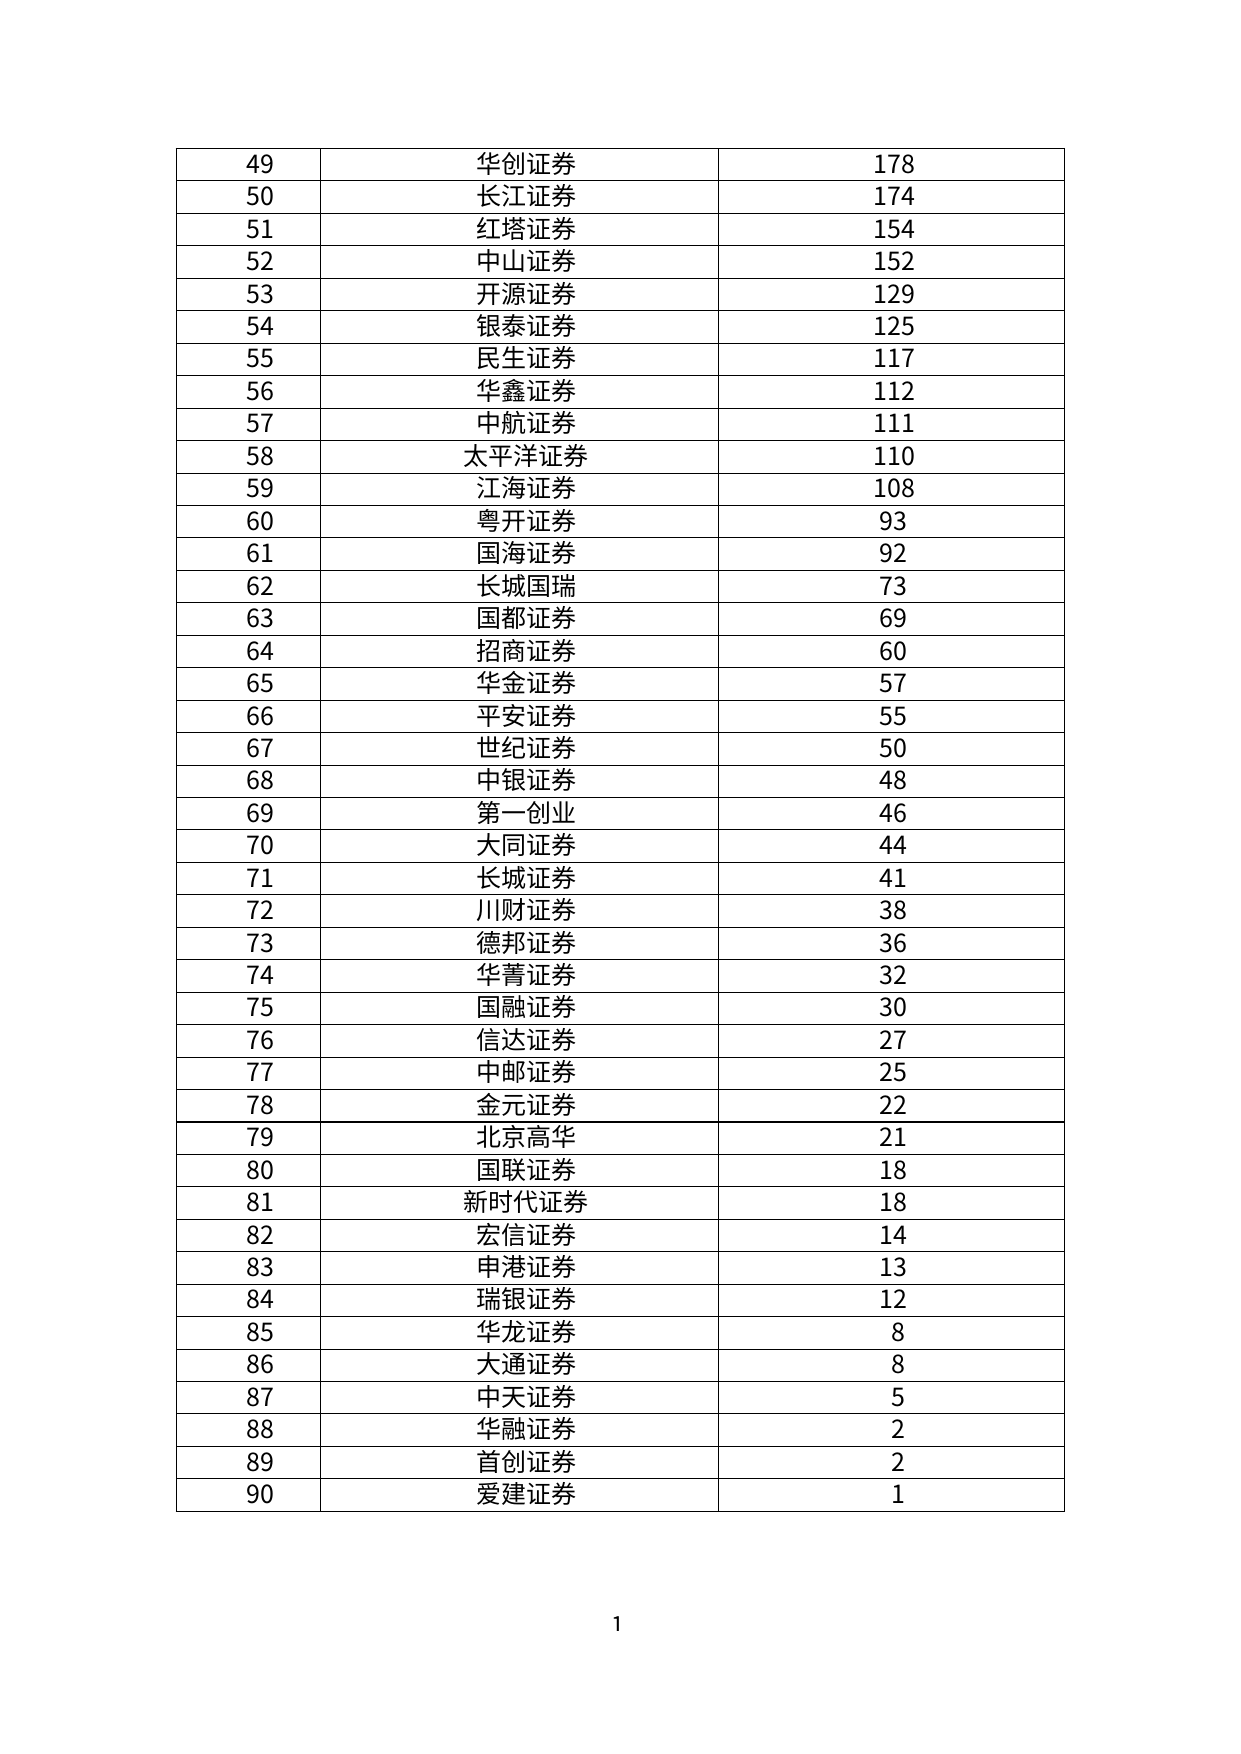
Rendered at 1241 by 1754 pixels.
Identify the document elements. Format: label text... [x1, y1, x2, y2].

table_cell 57 [719, 668, 1064, 700]
table_cell 129 [719, 279, 1064, 310]
table_cell 国融证券 [321, 993, 718, 1024]
table_cell 8 [719, 1350, 1064, 1381]
table_cell 27 [719, 1025, 1064, 1057]
table_cell 154 [719, 214, 1064, 245]
table_cell 71 [177, 863, 320, 894]
table_cell 太平洋证券 [321, 441, 718, 472]
table_cell 国都证券 [321, 603, 718, 634]
table_cell 华融证券 [321, 1414, 718, 1446]
table_header 49 [177, 149, 320, 180]
table_cell 89 [177, 1447, 320, 1478]
table_cell 73 [177, 928, 320, 959]
table_cell 73 [719, 571, 1064, 602]
table_cell 中山证券 [321, 246, 718, 278]
table_cell 60 [719, 636, 1064, 667]
table_cell 2 [719, 1414, 1064, 1446]
table_cell 首创证券 [321, 1447, 718, 1478]
table_cell 86 [177, 1350, 320, 1381]
table_cell 21 [719, 1123, 1064, 1154]
table_cell 国海证券 [321, 538, 718, 570]
table_cell 111 [719, 409, 1064, 440]
table_cell 50 [177, 181, 320, 213]
table_header 178 [719, 149, 1064, 180]
table_cell 宏信证券 [321, 1220, 718, 1251]
table_cell 93 [719, 506, 1064, 537]
table_cell 70 [177, 830, 320, 862]
table_cell 25 [719, 1058, 1064, 1089]
table_cell 79 [177, 1123, 320, 1154]
table_cell 18 [719, 1155, 1064, 1186]
table_cell 58 [177, 441, 320, 472]
table_cell 90 [177, 1479, 320, 1511]
table_cell 德邦证券 [321, 928, 718, 959]
table_cell 爱建证券 [321, 1479, 718, 1511]
table_header 华创证券 [321, 149, 718, 180]
table_cell 46 [719, 798, 1064, 829]
table_cell 68 [177, 766, 320, 797]
table_cell 82 [177, 1220, 320, 1251]
table_cell 华金证券 [321, 668, 718, 700]
table_cell 国联证券 [321, 1155, 718, 1186]
table_cell 瑞银证券 [321, 1285, 718, 1316]
table_cell 81 [177, 1187, 320, 1218]
table_cell 55 [719, 701, 1064, 732]
table_cell 中航证券 [321, 409, 718, 440]
table_cell 银泰证券 [321, 311, 718, 343]
table_cell 江海证券 [321, 474, 718, 505]
table_cell 67 [177, 733, 320, 764]
table_cell 85 [177, 1317, 320, 1348]
table_cell 63 [177, 603, 320, 634]
table_cell 申港证券 [321, 1252, 718, 1283]
table_cell 50 [719, 733, 1064, 764]
table_cell 长城国瑞 [321, 571, 718, 602]
table_cell 长江证券 [321, 181, 718, 213]
table_cell 76 [177, 1025, 320, 1057]
table_cell 38 [719, 895, 1064, 927]
table_cell 民生证券 [321, 344, 718, 375]
table_cell 新时代证券 [321, 1187, 718, 1218]
table_cell 金元证券 [321, 1090, 718, 1121]
table_cell 粤开证券 [321, 506, 718, 537]
table_cell 110 [719, 441, 1064, 472]
table_cell 57 [177, 409, 320, 440]
table_cell 72 [177, 895, 320, 927]
table_cell 开源证券 [321, 279, 718, 310]
table_cell 108 [719, 474, 1064, 505]
table_cell 64 [177, 636, 320, 667]
table_cell 84 [177, 1285, 320, 1316]
table_cell 62 [177, 571, 320, 602]
table_cell 32 [719, 960, 1064, 992]
table_cell 152 [719, 246, 1064, 278]
table_cell 招商证券 [321, 636, 718, 667]
table_cell 55 [177, 344, 320, 375]
table_cell 69 [719, 603, 1064, 634]
table_cell 66 [177, 701, 320, 732]
table_cell 36 [719, 928, 1064, 959]
table_cell 13 [719, 1252, 1064, 1283]
table_cell 53 [177, 279, 320, 310]
table_cell 中邮证券 [321, 1058, 718, 1089]
table_cell 长城证券 [321, 863, 718, 894]
table_cell 125 [719, 311, 1064, 343]
table_cell 第一创业 [321, 798, 718, 829]
table_cell 59 [177, 474, 320, 505]
table_cell 112 [719, 376, 1064, 407]
table_cell 51 [177, 214, 320, 245]
table_cell 2 [719, 1447, 1064, 1478]
table_cell 12 [719, 1285, 1064, 1316]
table_cell 65 [177, 668, 320, 700]
table_cell 52 [177, 246, 320, 278]
table_cell 18 [719, 1187, 1064, 1218]
table_cell 88 [177, 1414, 320, 1446]
table_cell 56 [177, 376, 320, 407]
table_cell 117 [719, 344, 1064, 375]
table_cell 北京高华 [321, 1123, 718, 1154]
table_cell 华菁证券 [321, 960, 718, 992]
table_cell 8 [719, 1317, 1064, 1348]
table_cell 华鑫证券 [321, 376, 718, 407]
table_cell 77 [177, 1058, 320, 1089]
table_cell 中银证券 [321, 766, 718, 797]
table_cell 平安证券 [321, 701, 718, 732]
table_cell 世纪证券 [321, 733, 718, 764]
table_cell 信达证券 [321, 1025, 718, 1057]
table_cell 78 [177, 1090, 320, 1121]
table_cell 44 [719, 830, 1064, 862]
table_cell 41 [719, 863, 1064, 894]
table_cell 80 [177, 1155, 320, 1186]
table_cell 红塔证券 [321, 214, 718, 245]
table_cell 54 [177, 311, 320, 343]
table_cell 61 [177, 538, 320, 570]
table_cell 30 [719, 993, 1064, 1024]
table_cell 92 [719, 538, 1064, 570]
table_cell 60 [177, 506, 320, 537]
table_cell 华龙证券 [321, 1317, 718, 1348]
table_cell 83 [177, 1252, 320, 1283]
table_cell 川财证券 [321, 895, 718, 927]
table_cell 大通证券 [321, 1350, 718, 1381]
table_cell 大同证券 [321, 830, 718, 862]
table_cell 69 [177, 798, 320, 829]
table_cell 74 [177, 960, 320, 992]
table_cell 48 [719, 766, 1064, 797]
table_cell 75 [177, 993, 320, 1024]
table_cell 174 [719, 181, 1064, 213]
table_cell 1 [719, 1479, 1064, 1511]
table_cell 87 [177, 1382, 320, 1413]
table_cell 中天证券 [321, 1382, 718, 1413]
table_cell 5 [719, 1382, 1064, 1413]
table_cell 22 [719, 1090, 1064, 1121]
table_cell 14 [719, 1220, 1064, 1251]
